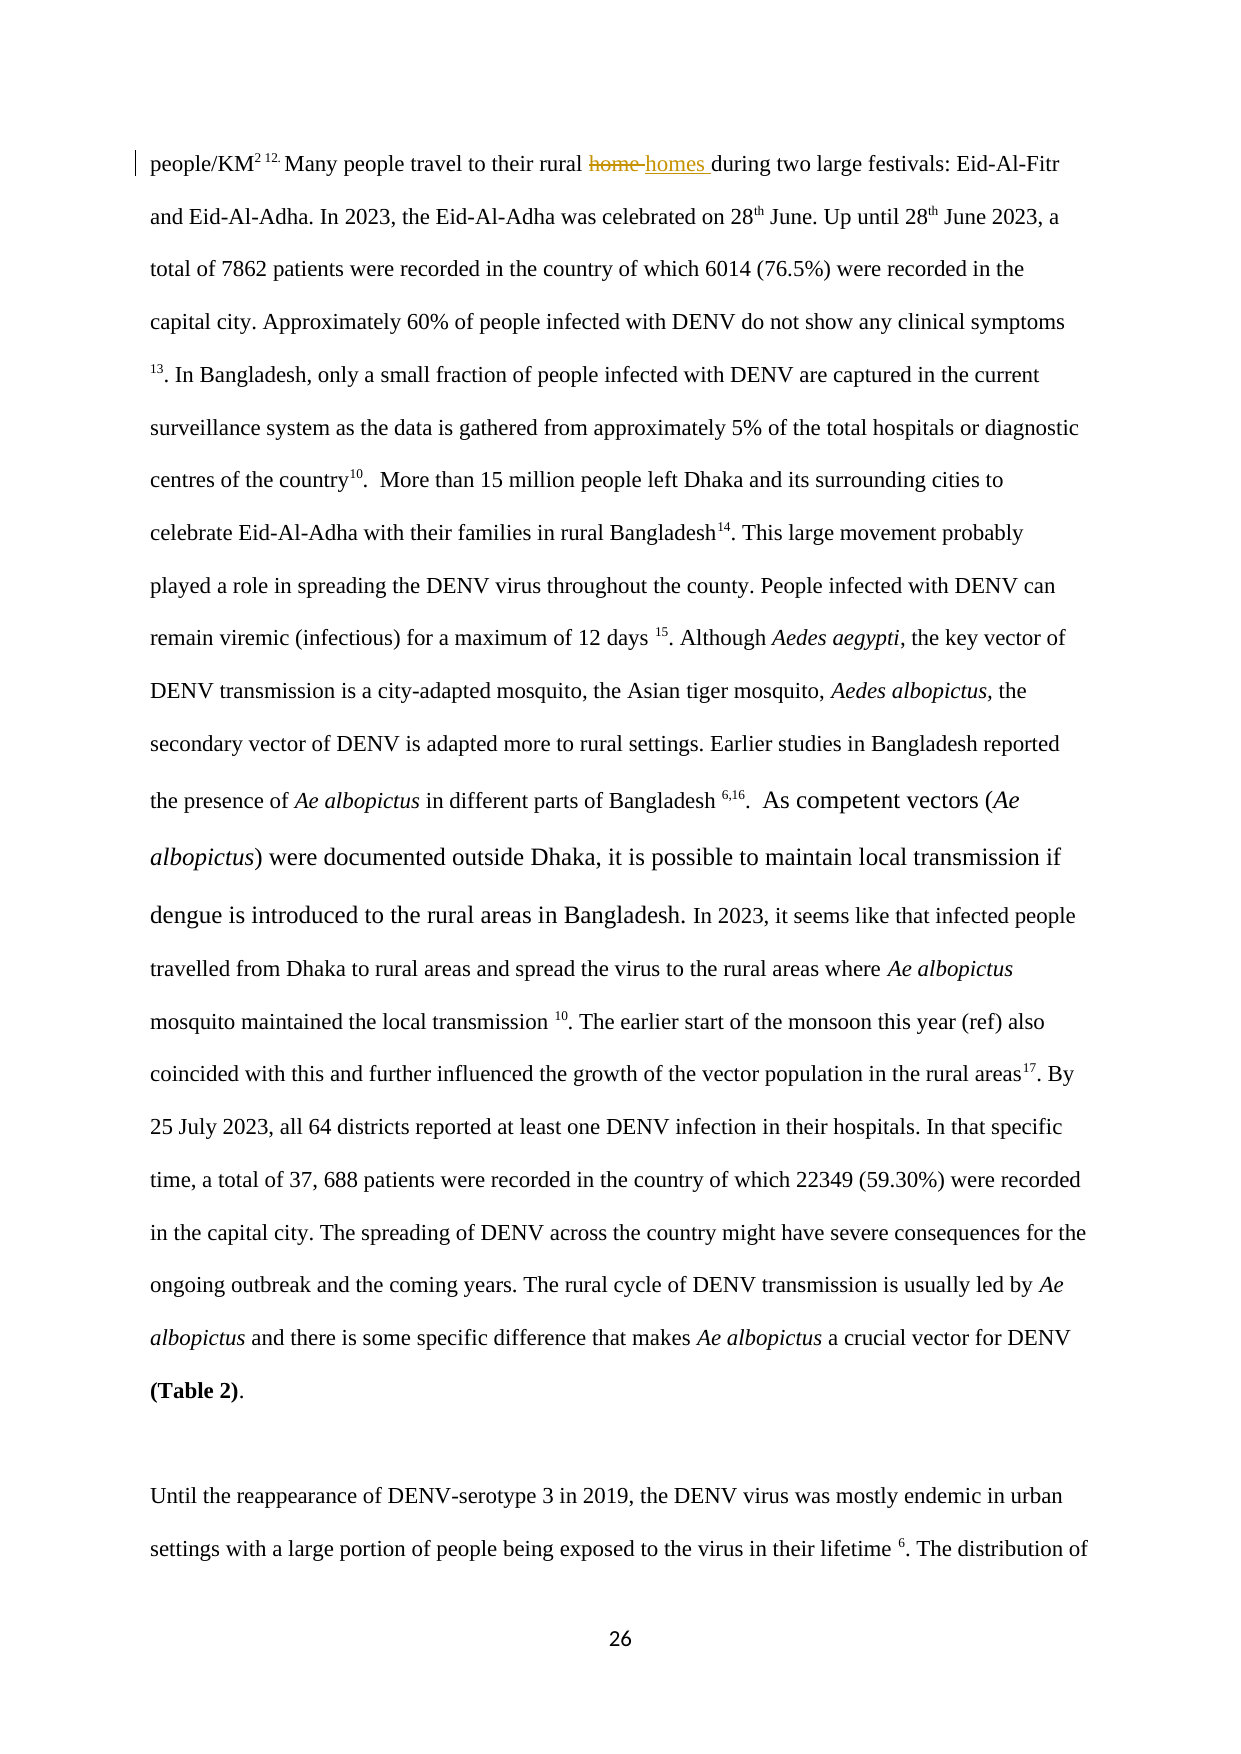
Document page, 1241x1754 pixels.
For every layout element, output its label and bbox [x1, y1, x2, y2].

text [150, 150, 1090, 1403]
text [150, 1482, 1090, 1561]
